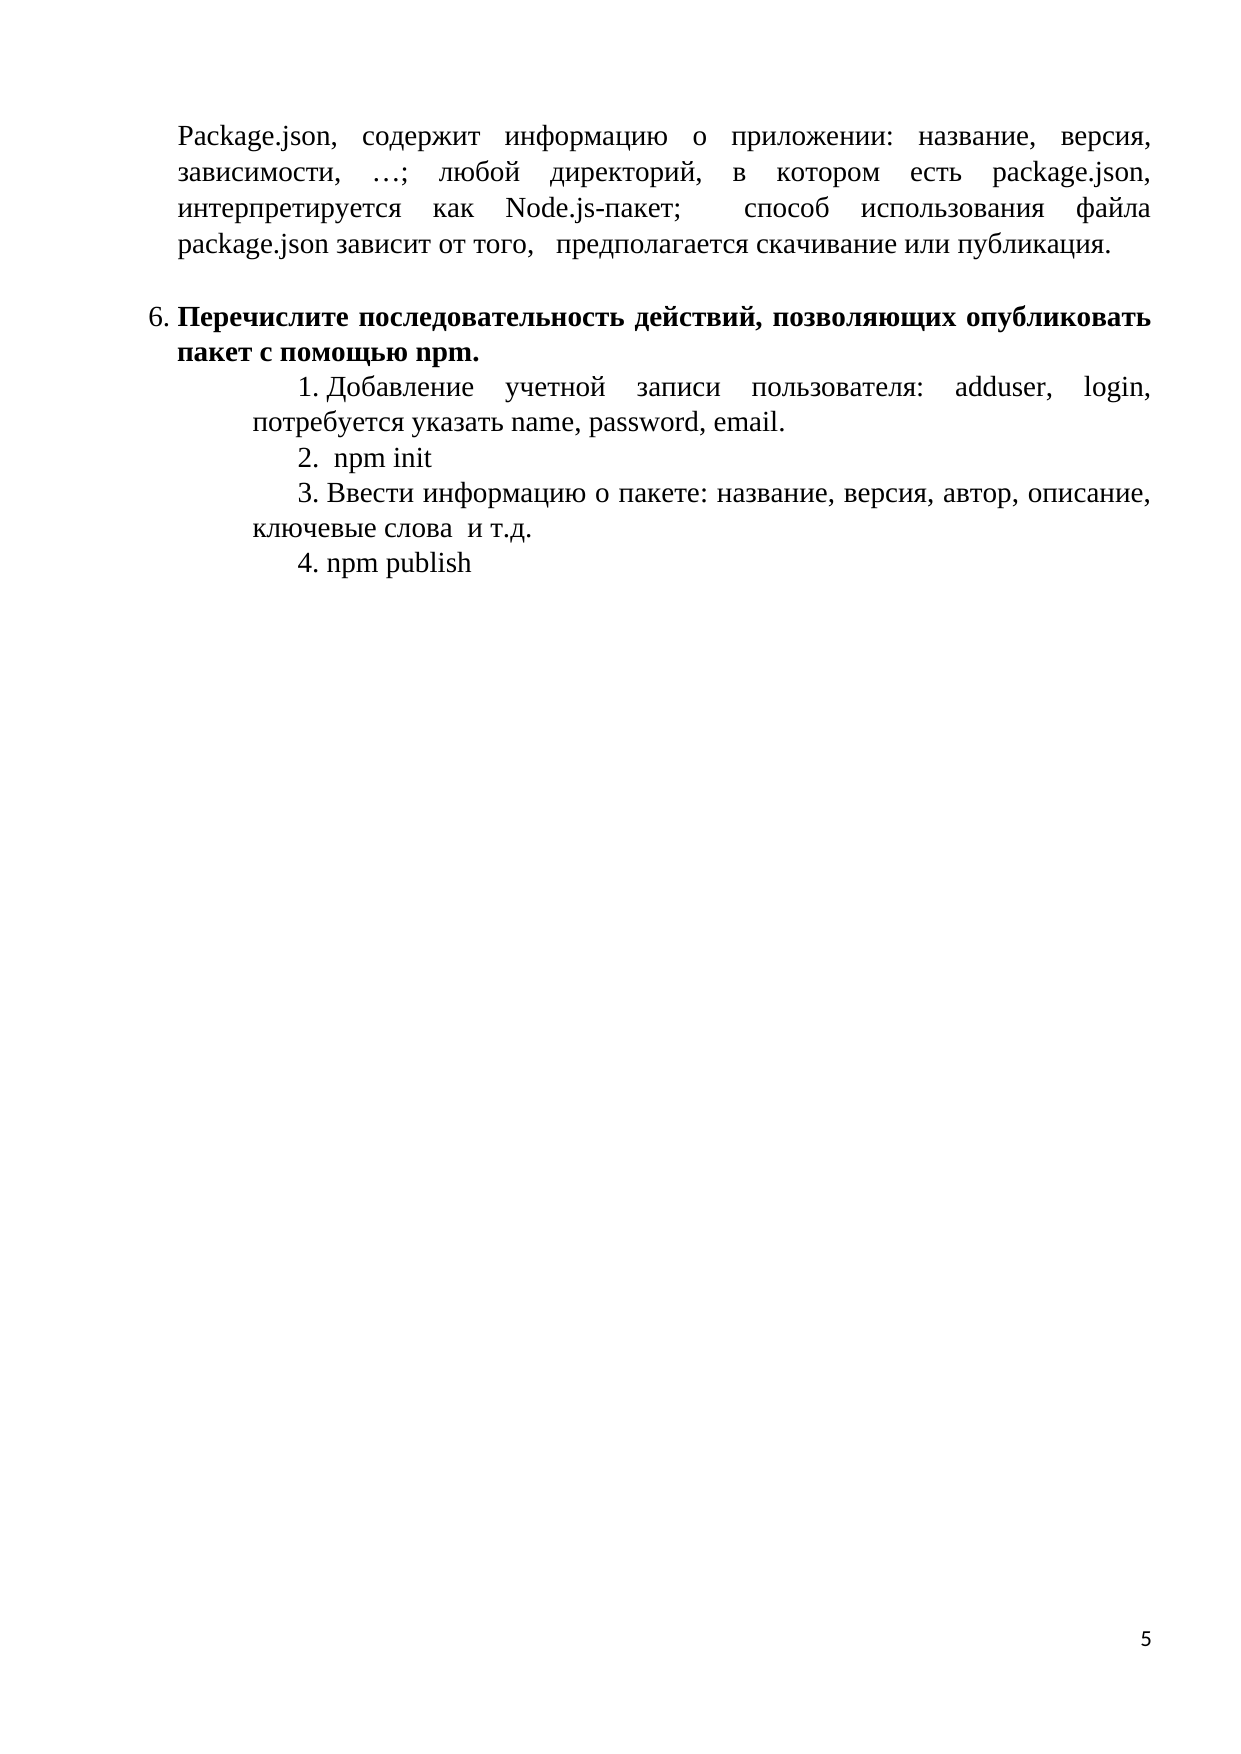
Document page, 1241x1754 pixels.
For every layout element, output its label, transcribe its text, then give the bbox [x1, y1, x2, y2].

list Package.json, содержит информацию о приложении: название, версия, зависимости, …; любой директорий, в котором есть package.json, интерпретируется как Node.js-пакет; способ использования файла package.json зависит от того, предполагается скачивание или публикация. [177, 118, 1152, 260]
list npm init [252, 440, 1152, 473]
list Добавление учетной записи пользователя: adduser, login, потребуется указать name, password, email. [252, 369, 1152, 438]
list Перечислите последовательность действий, позволяющих опубликовать пакет с помощью npm. [177, 299, 1152, 368]
list npm publish [252, 545, 1152, 579]
list Ввести информацию о пакете: название, версия, автор, описание, ключевые слова и т.д. [252, 475, 1152, 544]
